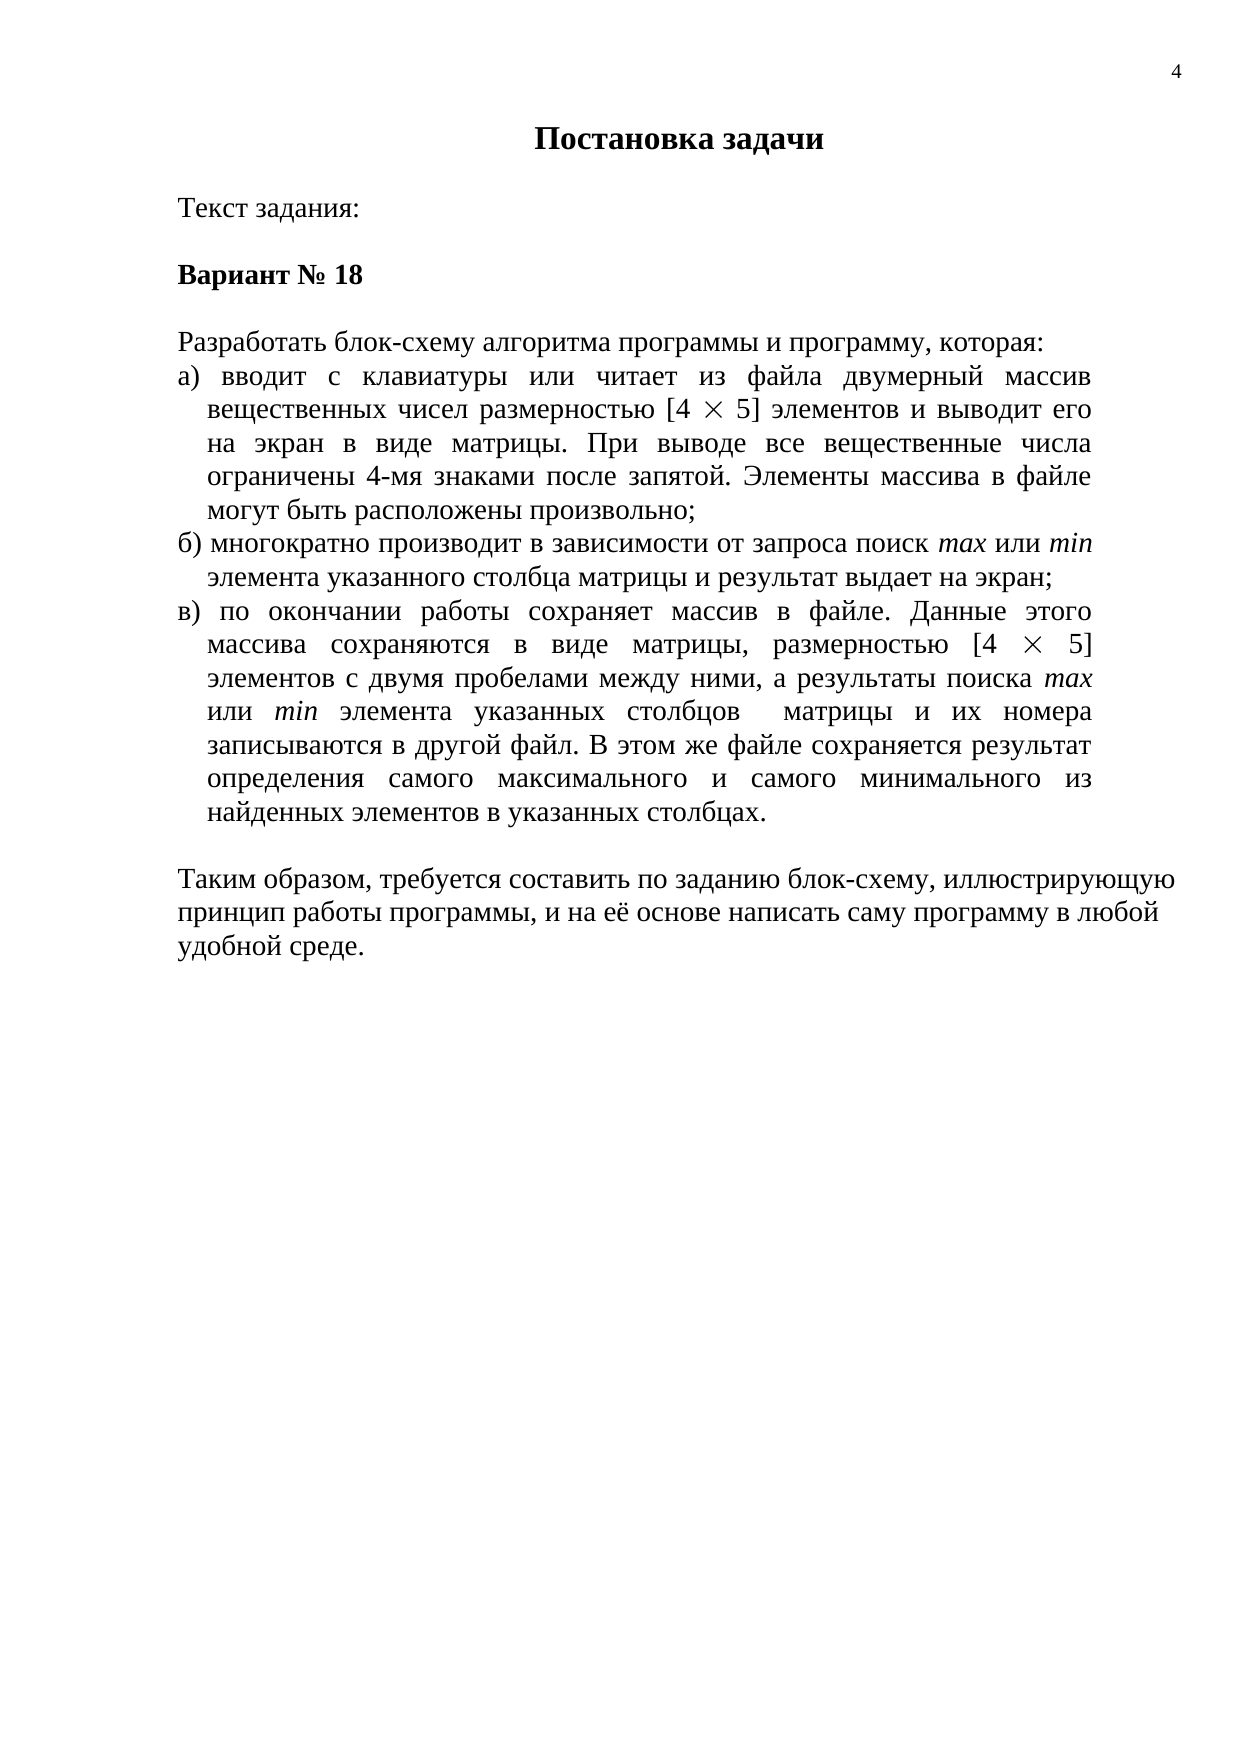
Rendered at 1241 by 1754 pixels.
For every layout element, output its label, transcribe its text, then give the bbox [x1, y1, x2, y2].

text Таким образом, требуется составить по заданию блок-схему, иллюстрирующую принцип работы программы, и на её основе написать саму программу в любой удобной среде. [177, 861, 1181, 962]
text Разработать блок-схему алгоритма программы и программу, которая: [177, 324, 1093, 358]
subtitle Вариант № 18 [177, 257, 1093, 291]
text Постановка задачи [177, 118, 1181, 156]
text в) по окончании работы сохраняет массив в файле. Данные этого массива сохраняются в виде матрицы, размерностью [4 5] элементов с двумя пробелами между ними, а результаты поиска max или min элемента указанных столбцов матрицы и их номера записываются в другой файл. В этом же файле сохраняется результат определения самого максимального и самого минимального из найденных элементов в указанных столбцах. [177, 593, 1093, 827]
text б) многократно производит в зависимости от запроса поиск max или min элемента указанного столбца матрицы и результат выдает на экран; [177, 526, 1093, 593]
text Текст задания: [177, 190, 1181, 223]
text а) вводит с клавиатуры или читает из файла двумерный массив вещественных чисел размерностью [4 5] элементов и выводит его на экран в виде матрицы. При выводе все вещественные числа ограничены 4-мя знаками после запятой. Элементы массива в файле могут быть расположены произвольно; [177, 358, 1093, 526]
